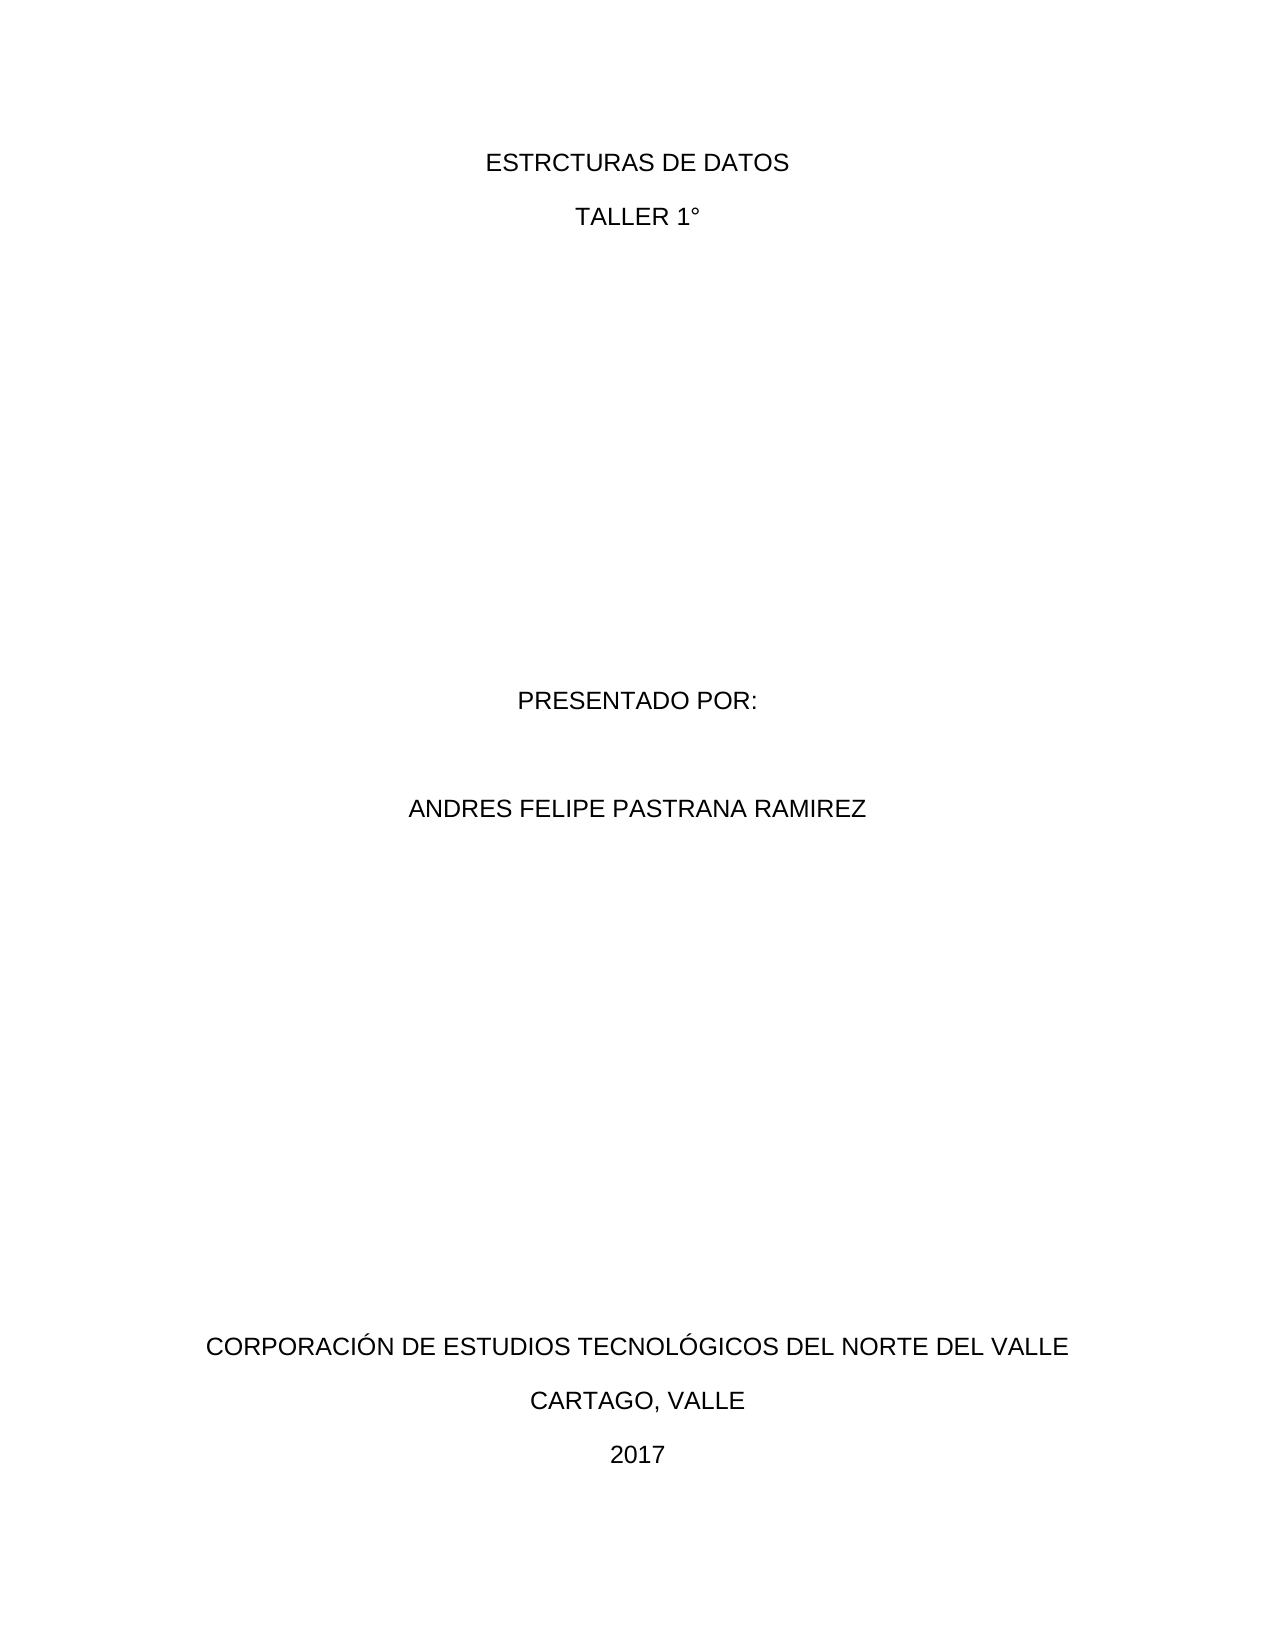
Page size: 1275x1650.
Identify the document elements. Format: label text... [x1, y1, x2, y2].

text PRESENTADO POR: [177, 686, 1098, 715]
text 2017 [177, 1440, 1098, 1469]
text CARTAGO, VALLE [177, 1386, 1098, 1415]
text ANDRES FELIPE PASTRANA RAMIREZ [177, 794, 1098, 823]
text ESTRCTURAS DE DATOS [177, 148, 1098, 176]
text TALLER 1° [177, 201, 1098, 230]
text CORPORACIÓN DE ESTUDIOS TECNOLÓGICOS DEL NORTE DEL VALLE [177, 1332, 1098, 1361]
